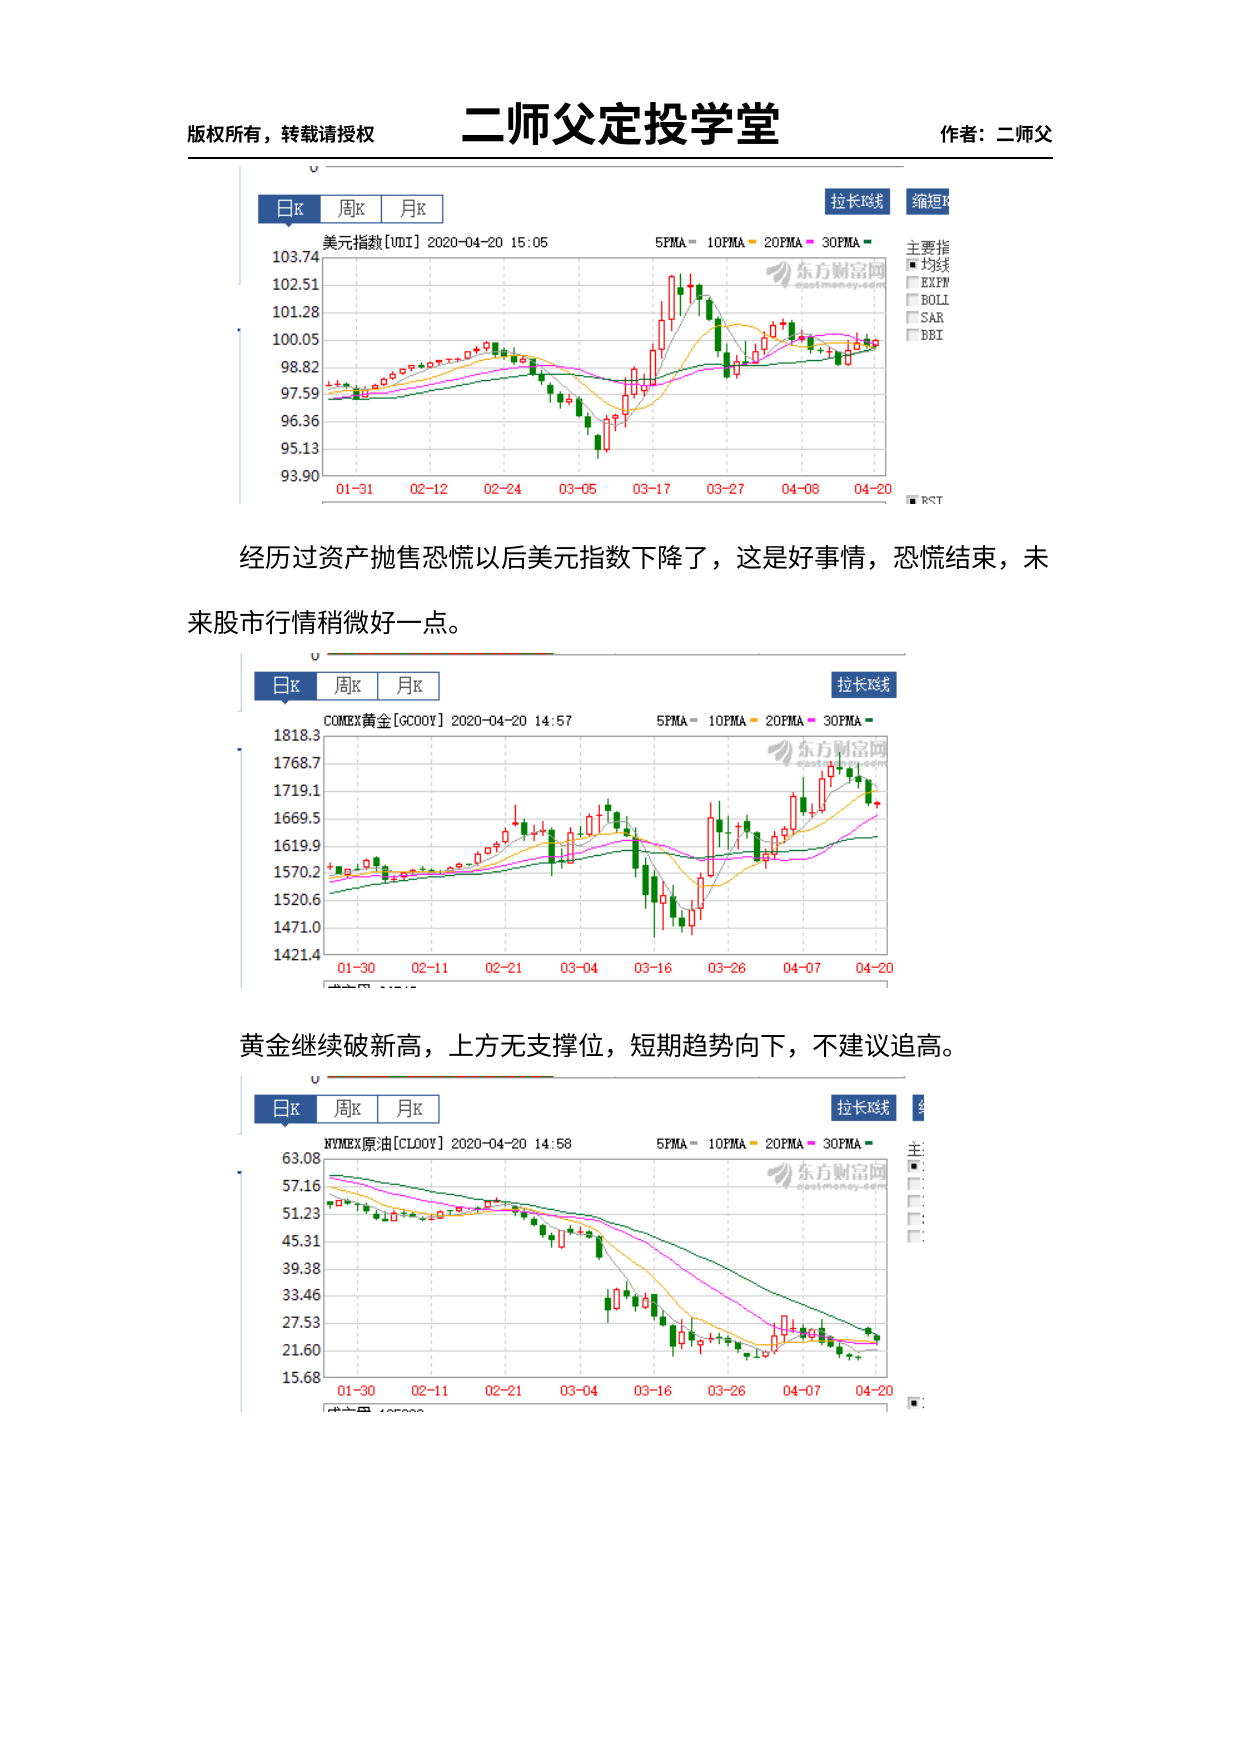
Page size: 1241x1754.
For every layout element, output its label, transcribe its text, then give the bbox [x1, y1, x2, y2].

text 经历过资产抛售恐慌以后美元指数下降了，这是好事情，恐慌结束，未来股市行情稍微好一点。 [187, 524, 1053, 654]
picture [237, 166, 949, 504]
picture [237, 653, 908, 988]
text 黄金继续破新高，上方无支撑位，短期趋势向下，不建议追高。 [187, 1011, 1053, 1076]
picture [237, 1076, 924, 1412]
